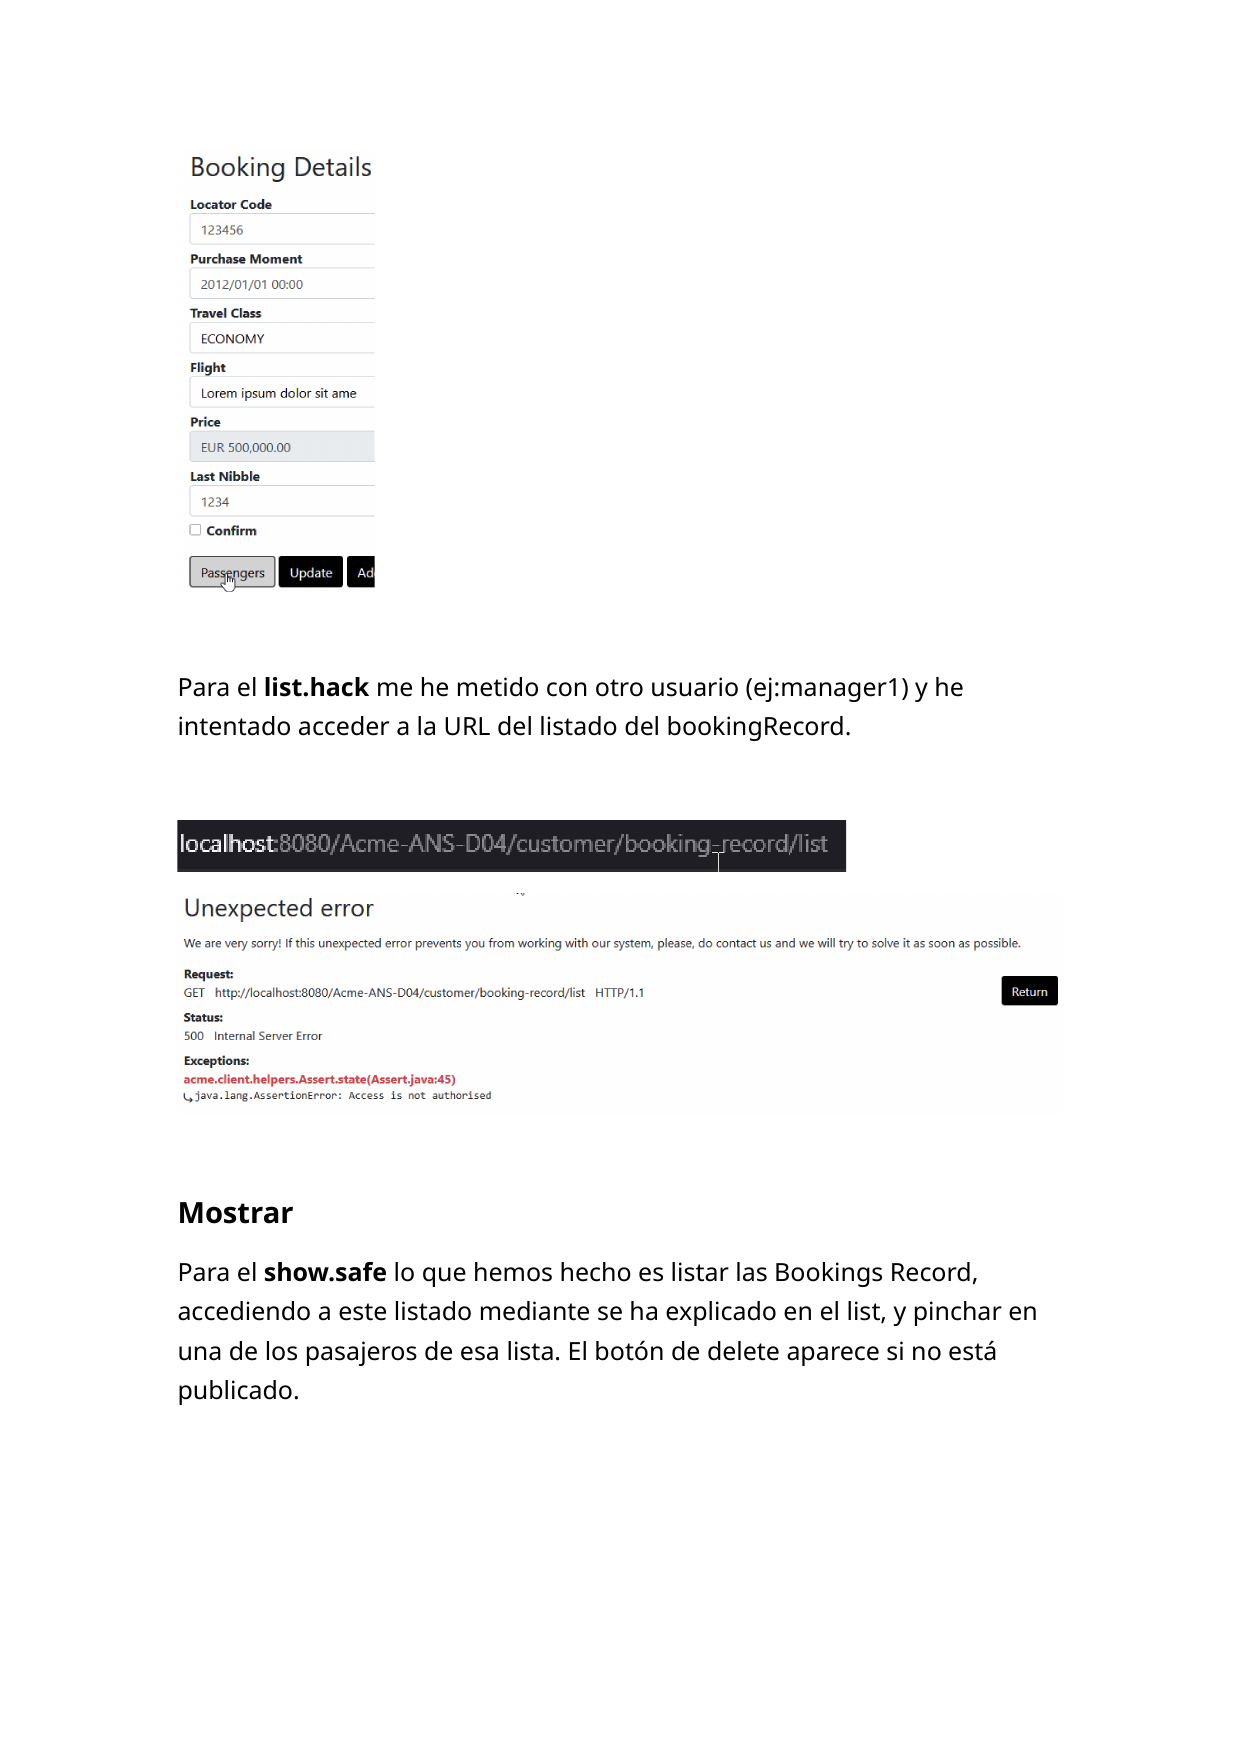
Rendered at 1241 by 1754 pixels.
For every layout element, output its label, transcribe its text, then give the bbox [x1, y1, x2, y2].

text Para el list.hack me he metido con otro usuario (ej:manager1) y he intentado acceder a la URL del listado del bookingRecord. [177, 669, 1063, 743]
text Para el show.safe lo que hemos hecho es listar las Bookings Record, accediendo a este listado mediante se ha explicado en el list, y pinchar en una de los pasajeros de esa lista. El botón de delete aparece si no está publicado. [177, 1255, 1063, 1406]
picture [177, 893, 1063, 1115]
picture [177, 820, 847, 872]
picture [177, 147, 375, 592]
text Mostrar [177, 1192, 1063, 1232]
